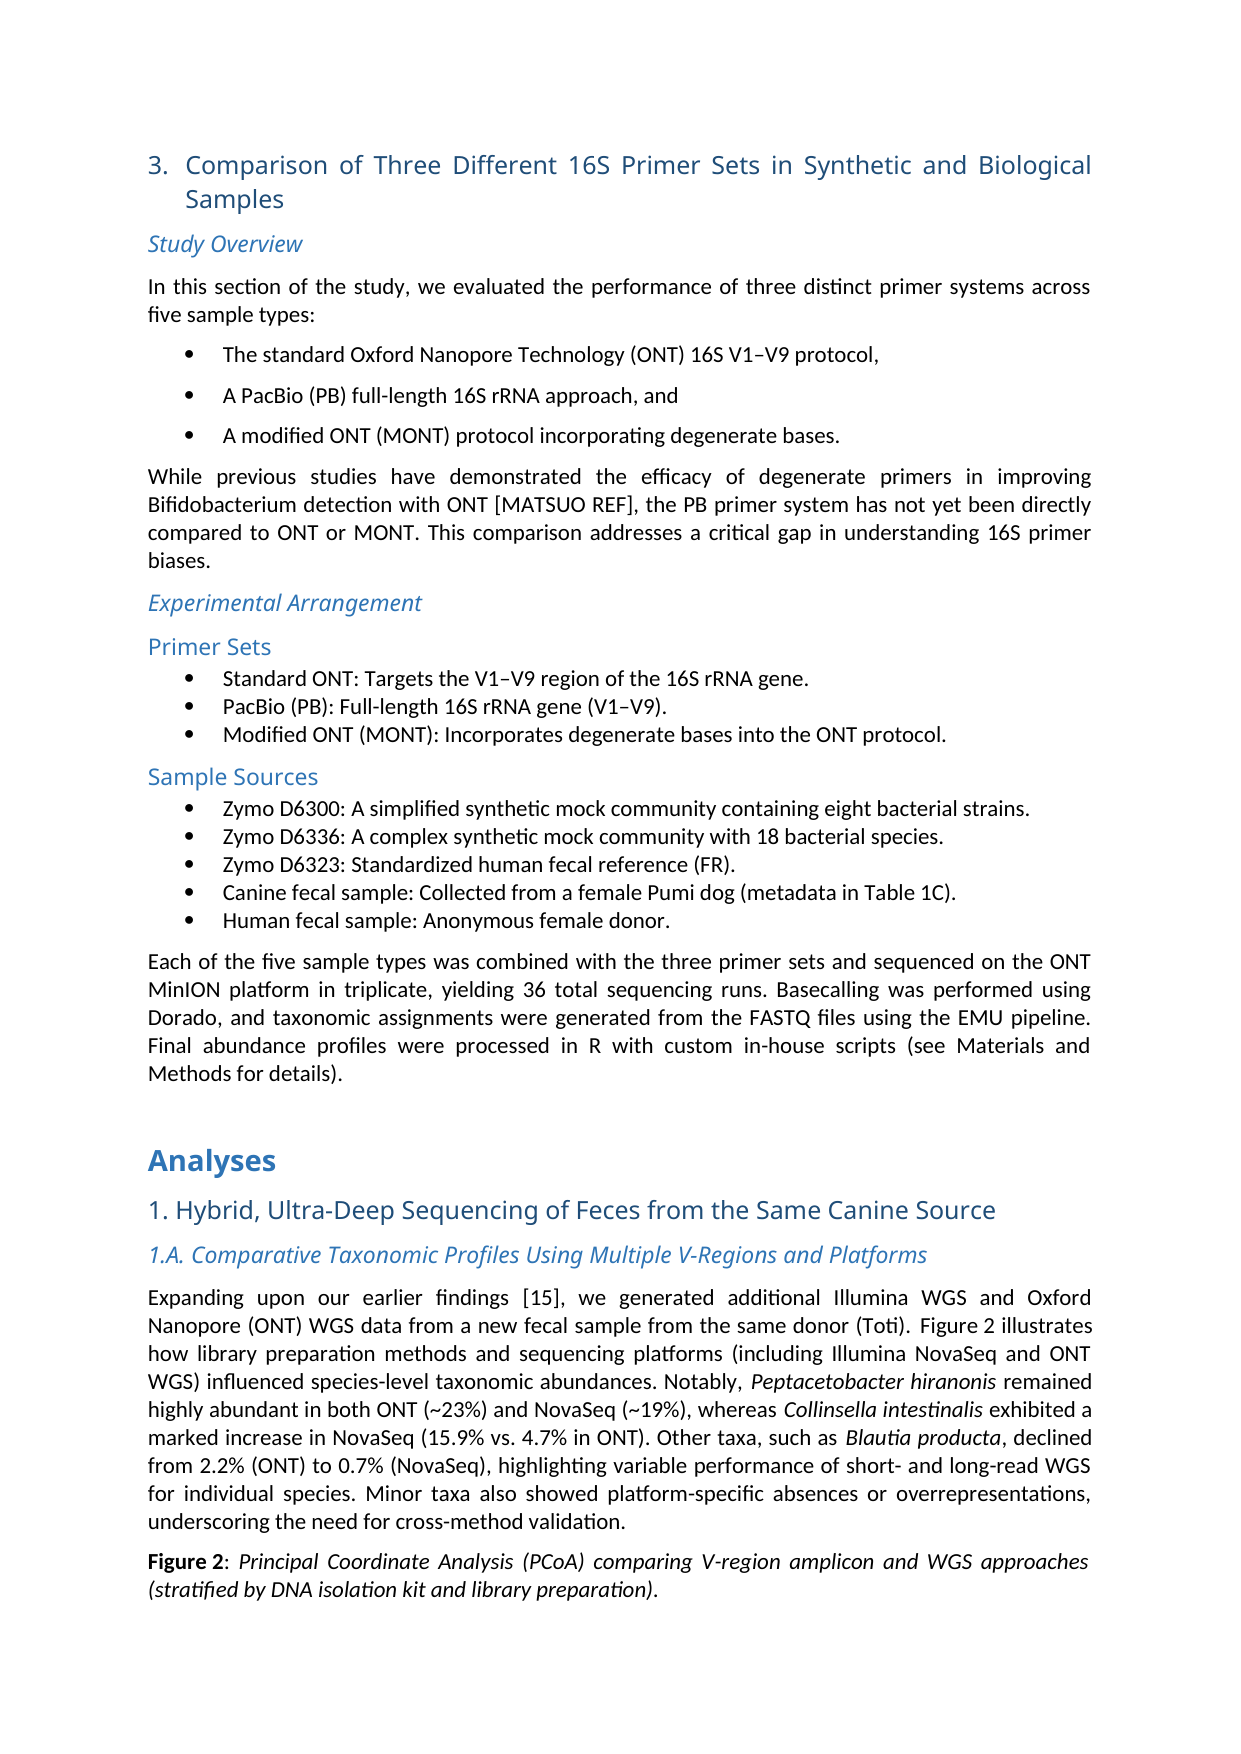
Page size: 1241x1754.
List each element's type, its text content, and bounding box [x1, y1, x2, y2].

text Analyses [148, 1140, 1093, 1180]
list Zymo D6336: A complex synthetic mock community with 18 bacterial species. [185, 822, 1093, 851]
subtitle A PacBio (PB) full-length 16S rRNA approach, and [185, 381, 1093, 409]
subtitle In this section of the study, we evaluated the performance of three distinct primer systems across five sample types: [148, 272, 1093, 328]
subtitle A modified ONT (MONT) protocol incorporating degenerate bases. [185, 422, 1093, 449]
subtitle The standard Oxford Nanopore Technology (ONT) 16S V1–V9 protocol, [185, 341, 1093, 368]
subtitle Experimental Arrangement [148, 587, 1093, 618]
text Figure 2: Principal Coordinate Analysis (PCoA) comparing V-region amplicon and WGS approaches (stratified by DNA isolation kit and library preparation). [148, 1547, 1093, 1603]
list Canine fecal sample: Collected from a female Pumi dog (metadata in Table 1C). [185, 878, 1093, 907]
text Each of the five sample types was combined with the three primer sets and sequenced on the ONT MinION platform in triplicate, yielding 36 total sequencing runs. Basecalling was performed using Dorado, and taxonomic assignments were generated from the FASTQ files using the EMU pipeline. Final abundance profiles were processed in R with custom in-house scripts (see Materials and Methods for details). [148, 947, 1093, 1087]
subtitle 1. Hybrid, Ultra-Deep Sequencing of Feces from the Same Canine Source [148, 1192, 1093, 1226]
subtitle Sample Sources [148, 761, 1093, 792]
subtitle Primer Sets [148, 630, 1093, 662]
subtitle Comparison of Three Different 16S Primer Sets in Synthetic and Biological Samples [148, 148, 1093, 216]
list Zymo D6323: Standardized human fecal reference (FR). [185, 851, 1093, 878]
list Zymo D6300: A simplified synthetic mock community containing eight bacterial strains. [185, 794, 1093, 822]
list Standard ONT: Targets the V1–V9 region of the 16S rRNA gene. [185, 664, 1093, 692]
subtitle 1.A. Comparative Taxonomic Profiles Using Multiple V-Regions and Platforms [148, 1239, 1093, 1270]
list Human fecal sample: Anonymous female donor. [185, 907, 1093, 934]
subtitle Study Overview [148, 228, 1093, 259]
list Modified ONT (MONT): Incorporates degenerate bases into the ONT protocol. [185, 720, 1093, 748]
list PacBio (PB): Full-length 16S rRNA gene (V1–V9). [185, 692, 1093, 720]
text Expanding upon our earlier findings [15], we generated additional Illumina WGS and Oxford Nanopore (ONT) WGS data from a new fecal sample from the same donor (Toti). Figure 2 illustrates how library preparation methods and sequencing platforms (including Illumina NovaSeq and ONT WGS) influenced species-level taxonomic abundances. Notably, Peptacetobacter hiranonis remained highly abundant in both ONT (~23%) and NovaSeq (~19%), whereas Collinsella intestinalis exhibited a marked increase in NovaSeq (15.9% vs. 4.7% in ONT). Other taxa, such as Blautia producta, declined from 2.2% (ONT) to 0.7% (NovaSeq), highlighting variable performance of short- and long-read WGS for individual species. Minor taxa also showed platform-specific absences or overrepresentations, underscoring the need for cross-method validation. [148, 1283, 1093, 1535]
subtitle While previous studies have demonstrated the efficacy of degenerate primers in improving Bifidobacterium detection with ONT [MATSUO REF], the PB primer system has not yet been directly compared to ONT or MONT. This comparison addresses a critical gap in understanding 16S primer biases. [148, 462, 1093, 574]
